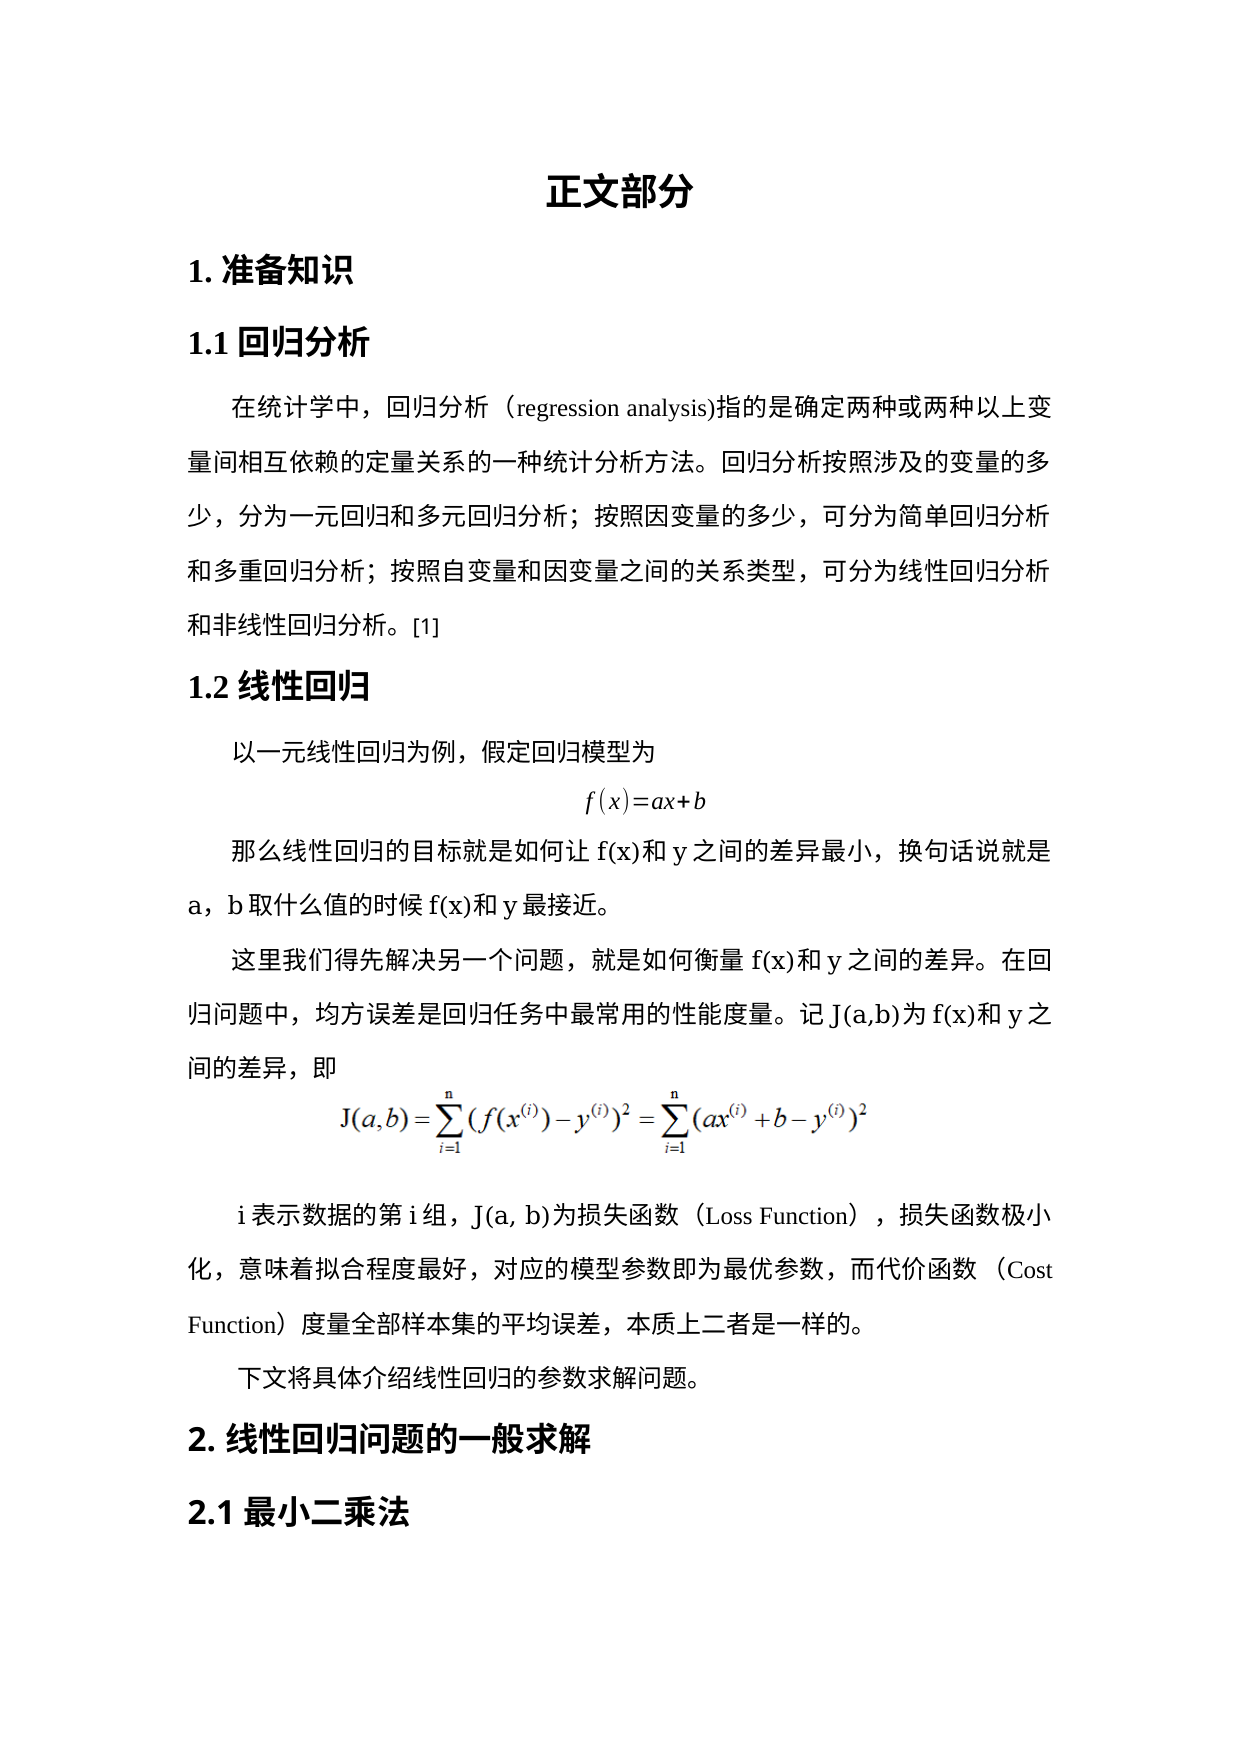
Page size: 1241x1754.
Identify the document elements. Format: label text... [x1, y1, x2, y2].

text 以一元线性回归为例，假定回归模型为 [187, 732, 1053, 768]
text 那么线性回归的目标就是如何让f(x)和y之间的差异最小，换句话说就是a，b取什么值的时候f(x)和y最接近。 [187, 831, 1053, 922]
text 在统计学中，回归分析（regression analysis)指的是确定两种或两种以上变量间相互依赖的定量关系的一种统计分析方法。回归分析按照涉及的变量的多少，分为一元回归和多元回归分析；按照因变量的多少，可分为简单回归分析和多重回归分析；按照自变量和因变量之间的关系类型，可分为线性回归分析和非线性回归分析。[1] [187, 388, 1053, 642]
text 下文将具体介绍线性回归的参数求解问题。 [187, 1359, 1053, 1395]
text 1.1 回归分析 [187, 316, 1053, 364]
text 2.1 最小二乘法 [187, 1486, 1053, 1534]
text 这里我们得先解决另一个问题，就是如何衡量f(x)和y之间的差异。在回归问题中，均方误差是回归任务中最常用的性能度量。记J(a,b)为f(x)和y之间的差异，即 [187, 940, 1053, 1085]
list 准备知识 [187, 243, 1053, 292]
text 1.2 线性回归 [187, 660, 1053, 708]
text i表示数据的第i组，J(a, b)为损失函数（Loss Function），损失函数极小化，意味着拟合程度最好，对应的模型参数即为最优参数，而代价函数（Cost Function）度量全部样本集的平均误差，本质上二者是一样的。 [187, 1103, 1053, 1341]
list 线性回归问题的一般求解 [187, 1413, 1053, 1461]
text 正文部分 [187, 162, 1053, 216]
picture [334, 1091, 870, 1157]
